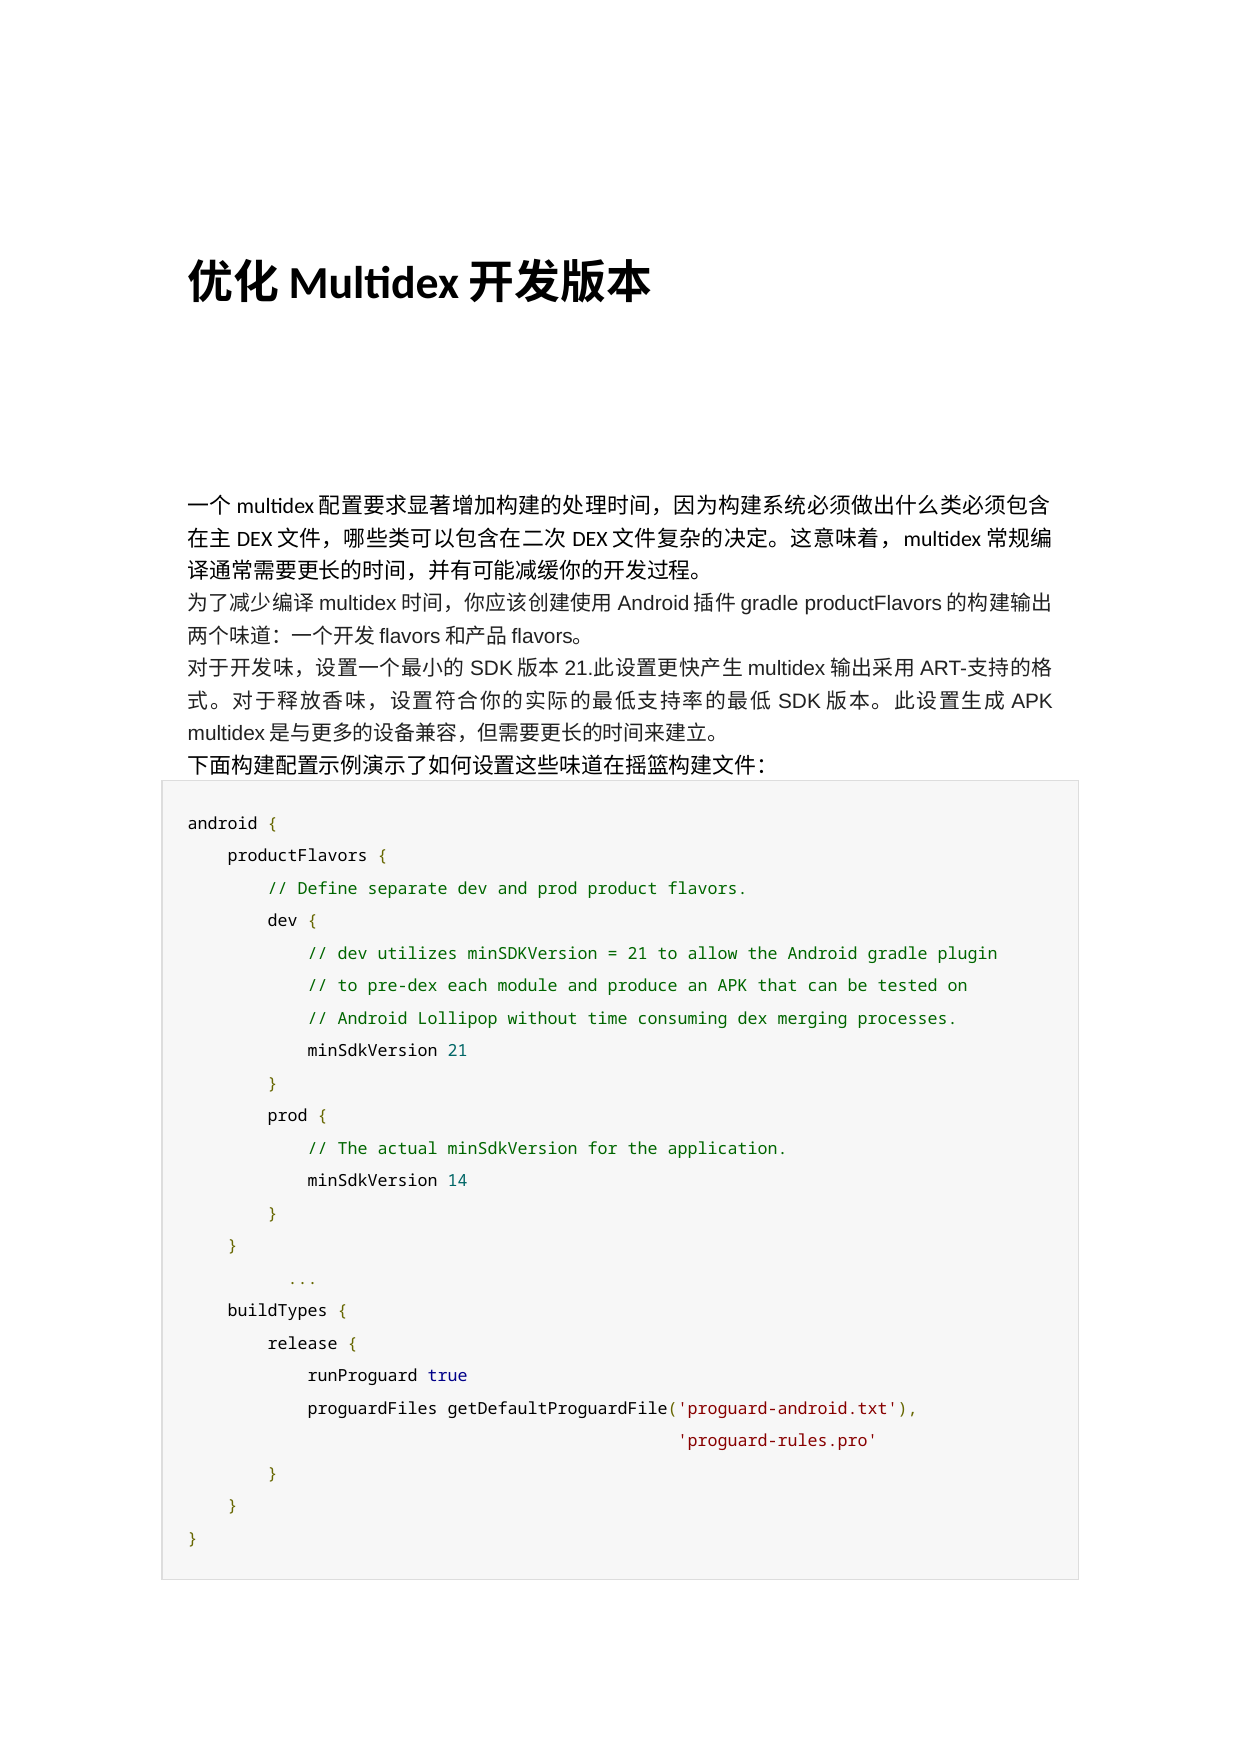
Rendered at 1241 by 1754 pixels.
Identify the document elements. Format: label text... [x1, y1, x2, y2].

text 下面构建配置示例演示了如何设置这些味道在摇篮构建文件： [187, 748, 1053, 780]
subtitle 优化Multidex开发版本 [187, 230, 1053, 327]
text 一个multidex配置要求显著增加构建的处理时间，因为构建系统必须做出什么类必须包含在主DEX文件，哪些类可以包含在二次DEX文件复杂的决定。这意味着，multidex常规编译通常需要更长的时间，并有可能减缓你的开发过程。 为了减少编译multidex时间，你应该创建使用Android插件gradle productFlavors的构建输出两个味道：一个开发flavors和产品flavors。 对于开发味，设置一个最小的SDK版本21.此设置更快产生multidex输出采用ART-支持的格式。对于释放香味，设置符合你的实际的最低支持率的最低SDK版本。此设置生成APK multidex是与更多的设备兼容，但需要更长的时间来建立。 [187, 488, 1053, 748]
